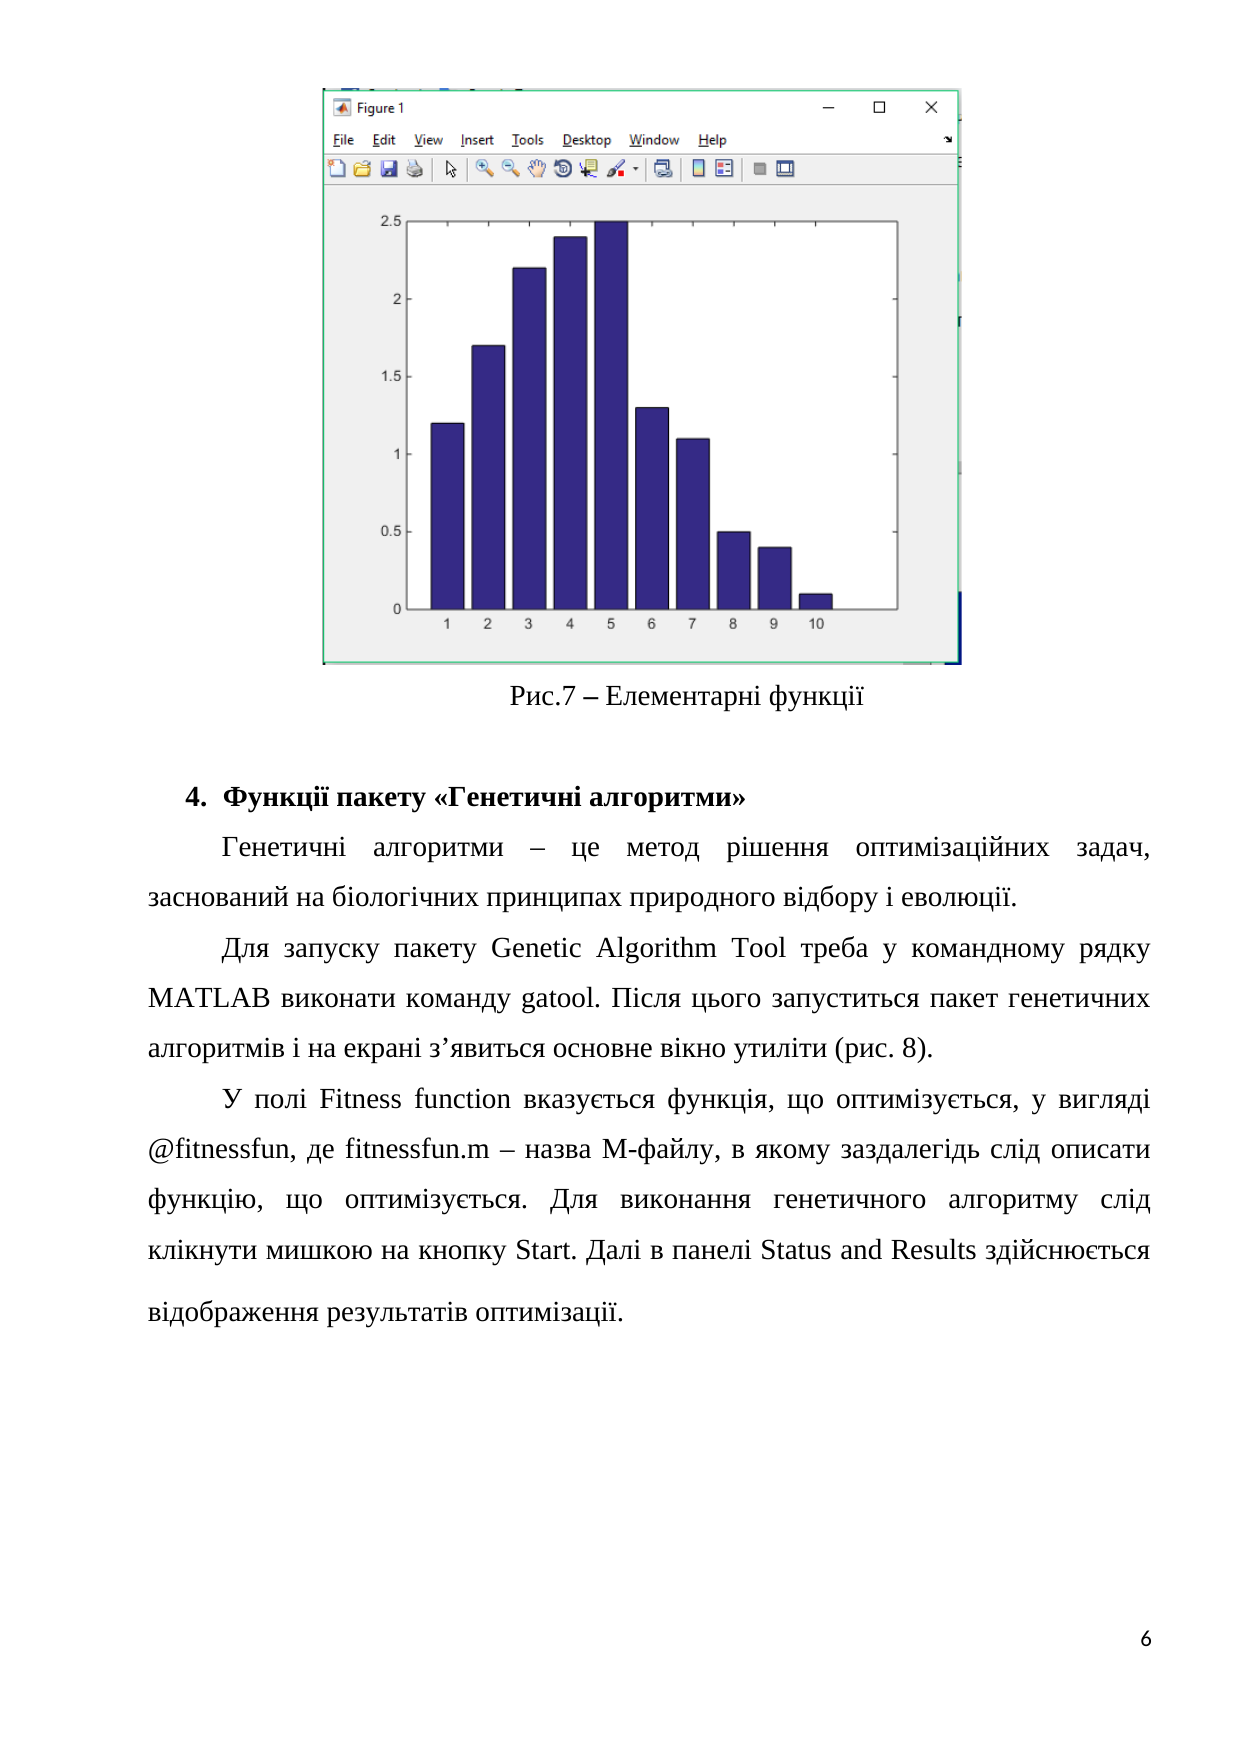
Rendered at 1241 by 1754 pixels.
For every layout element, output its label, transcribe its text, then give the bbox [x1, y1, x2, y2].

picture [322, 88, 962, 665]
text У полі Fitness function вказується функція, що оптимізується, у вигляді @fitnessfun, де fitnessfun.m – назва M-файлу, в якому заздалегідь слід описати функцію, що оптимізується. Для виконання генетичного алгоритму слід клікнути мишкою на кнопку Start. Далі в панелі Status and Results здійснюється відображення результатів оптимізації. [148, 1081, 1152, 1330]
text Рис.7 – Елементарні функції [148, 678, 1152, 712]
text Генетичні алгоритми – це метод рішення оптимізаційних задач, заснований на біологічних принципах природного відбору і еволюції. [148, 829, 1152, 913]
list Функції пакету «Генетичні алгоритми» [185, 779, 1152, 812]
text Для запуску пакету Genetic Algorithm Tool треба у командному рядку MATLAB виконати команду gatool. Після цього запуститься пакет генетичних алгоритмів і на екрані з’явиться основне вікно утиліти (рис. 8). [148, 930, 1152, 1064]
